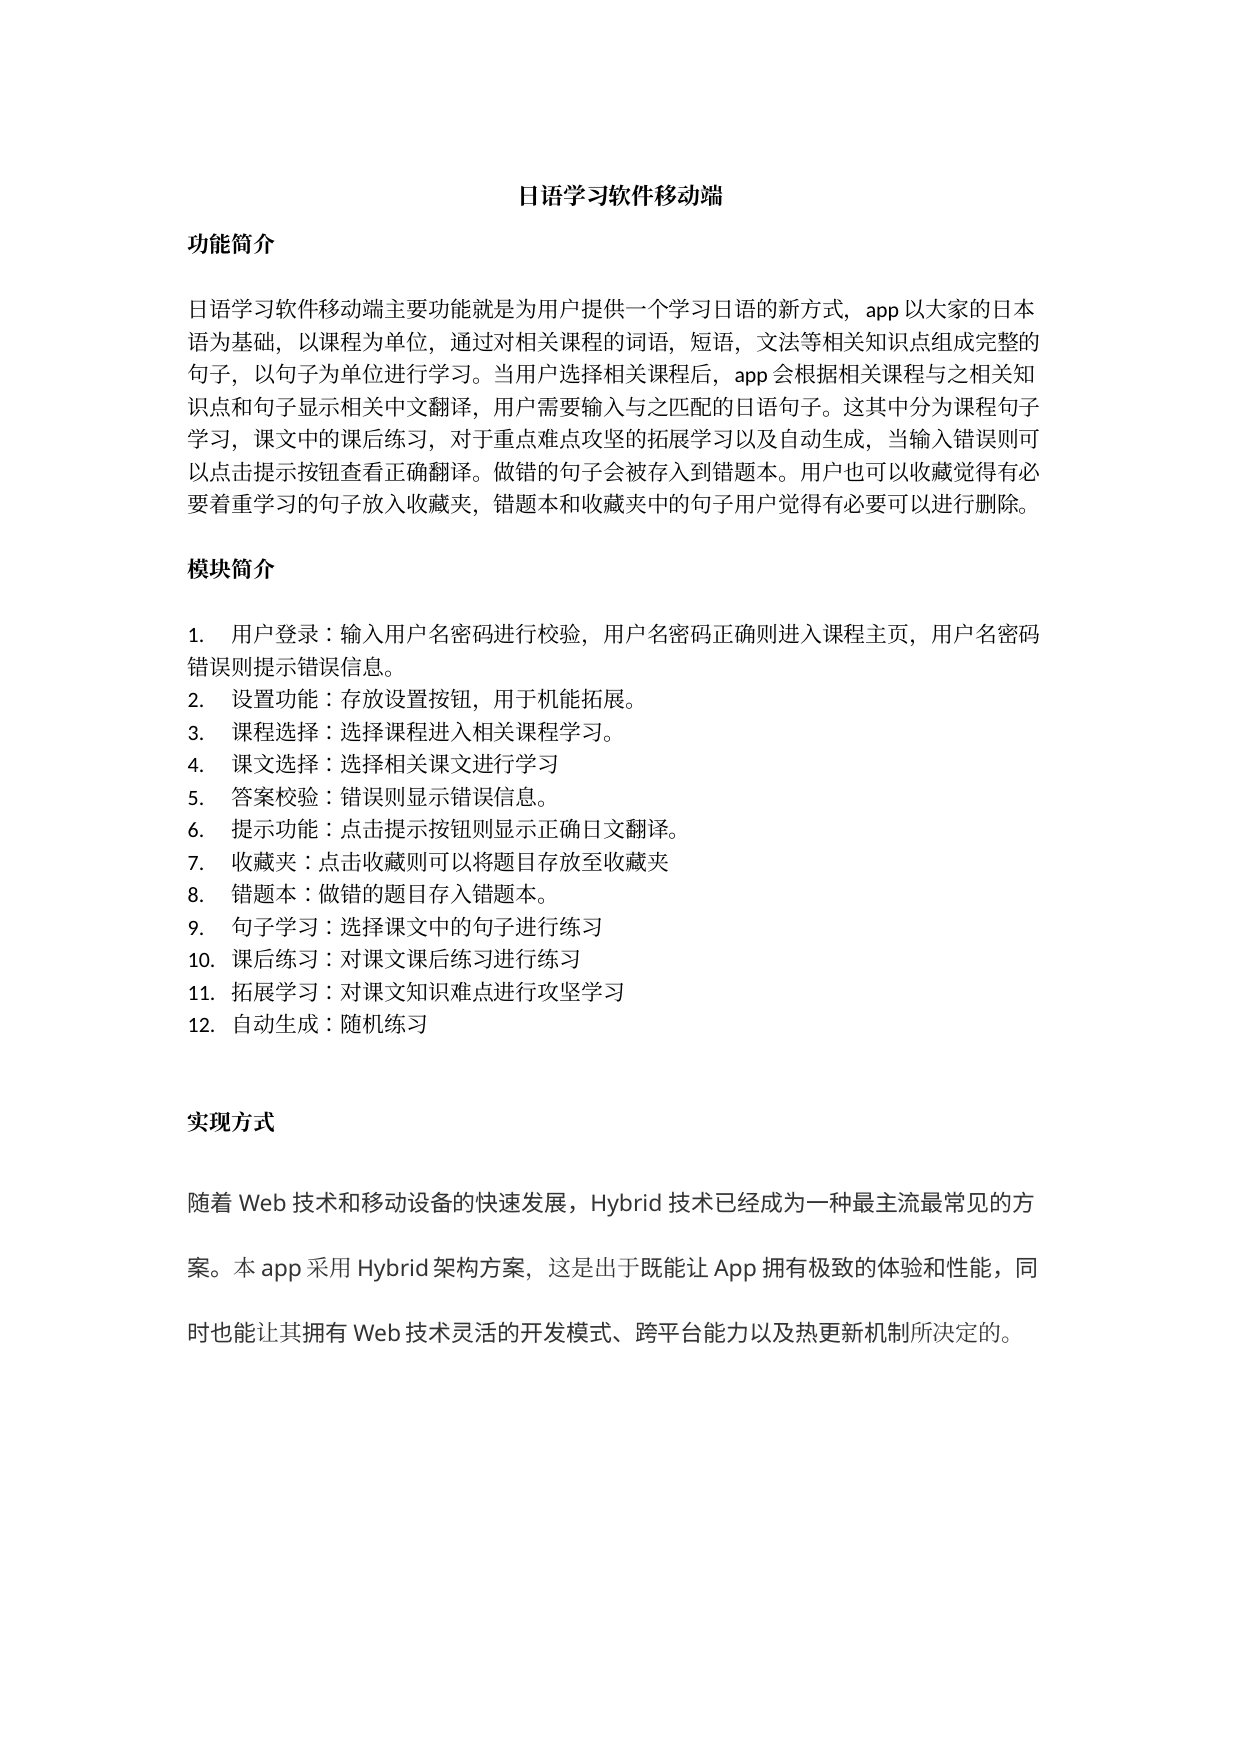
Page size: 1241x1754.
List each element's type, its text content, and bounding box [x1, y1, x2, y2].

text 日语学习软件移动端 [187, 162, 1053, 227]
list 课文选择：选择相关课文进行学习 [187, 747, 1053, 779]
list 用户登录：输入用户名密码进行校验，用户名密码正确则进入课程主页，用户名密码错误则提示错误信息。 [187, 617, 1053, 682]
list 课后练习：对课文课后练习进行练习 [187, 942, 1053, 974]
list 实现方式 [187, 1104, 1053, 1137]
list 课程选择：选择课程进入相关课程学习。 [187, 714, 1053, 747]
list 提示功能：点击提示按钮则显示正确日文翻译。 [187, 812, 1053, 844]
list 句子学习：选择课文中的句子进行练习 [187, 909, 1053, 942]
list 自动生成：随机练习 [187, 1007, 1053, 1039]
list 答案校验：错误则显示错误信息。 [187, 779, 1053, 812]
text 功能简介 [187, 227, 1053, 259]
list 拓展学习：对课文知识难点进行攻坚学习 [187, 974, 1053, 1007]
text 模块简介 [187, 552, 1053, 584]
list 收藏夹：点击收藏则可以将题目存放至收藏夹 [187, 844, 1053, 877]
list 设置功能：存放设置按钮，用于机能拓展。 [187, 682, 1053, 714]
list 随着 Web 技术和移动设备的快速发展，Hybrid 技术已经成为一种最主流最常见的方案。本app采用Hybrid架构方案，这是出于既能让 App 拥有极致的体验和性能，同时也能让其拥有 Web技术灵活的开发模式、跨平台能力以及热更新机制所决定的。 [187, 1169, 1053, 1364]
text 日语学习软件移动端主要功能就是为用户提供一个学习日语的新方式，app以大家的日本语为基础，以课程为单位，通过对相关课程的词语，短语，文法等相关知识点组成完整的句子，以句子为单位进行学习。当用户选择相关课程后，app会根据相关课程与之相关知识点和句子显示相关中文翻译，用户需要输入与之匹配的日语句子。这其中分为课程句子学习，课文中的课后练习，对于重点难点攻坚的拓展学习以及自动生成，当输入错误则可以点击提示按钮查看正确翻译。做错的句子会被存入到错题本。用户也可以收藏觉得有必要着重学习的句子放入收藏夹，错题本和收藏夹中的句子用户觉得有必要可以进行删除。 [187, 292, 1053, 519]
list 错题本：做错的题目存入错题本。 [187, 877, 1053, 909]
